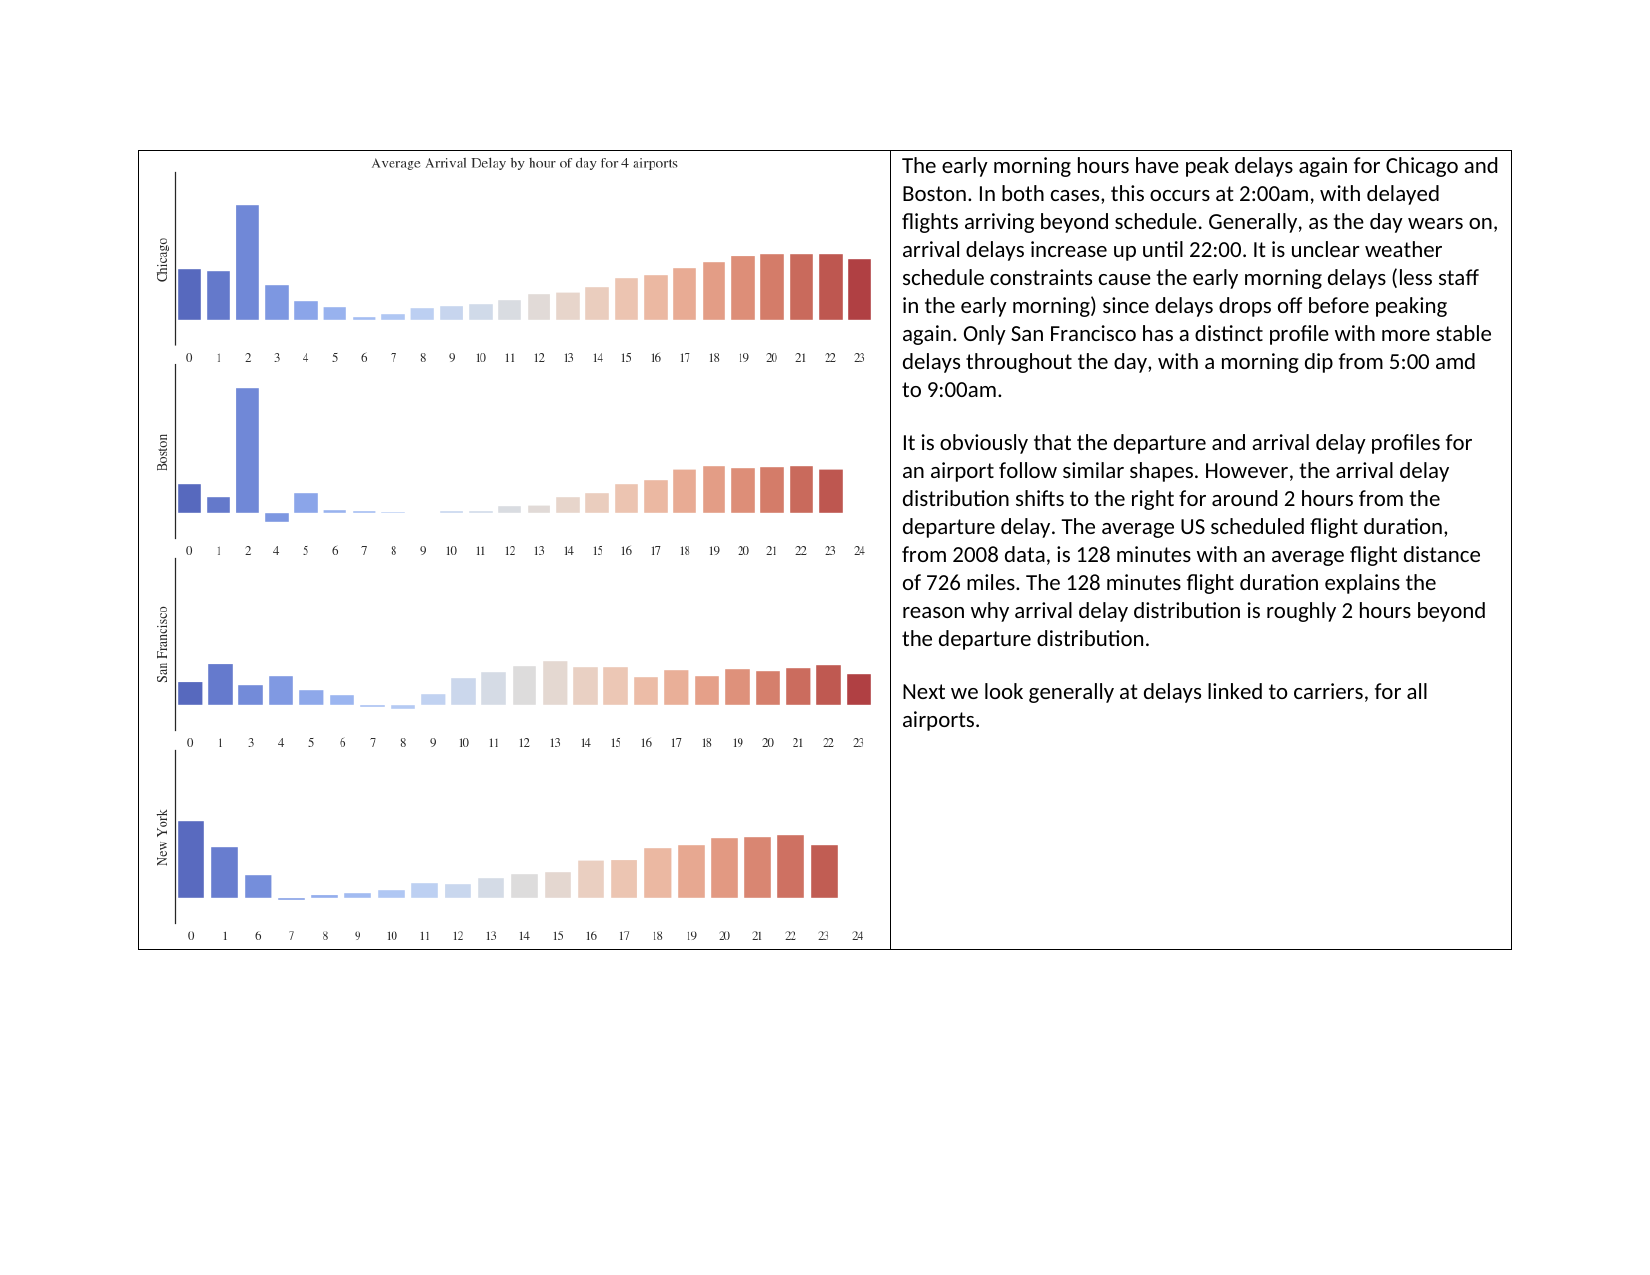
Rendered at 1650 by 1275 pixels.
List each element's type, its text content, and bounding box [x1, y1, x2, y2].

picture [150, 151, 880, 949]
table_cell The early morning hours have peak delays again for Chicago and Boston. In both cases, this occurs at 2:00am, with delayed flights arriving beyond schedule. Generally, as the day wears on, arrival delays increase up until 22:00. It is unclear weather schedule constraints cause the early morning delays (less staff in the early morning) since delays drops off before peaking again. Only San Francisco has a distinct profile with more stable delays throughout the day, with a morning dip from 5:00 amd to 9:00am. It is obviously that the departure and arrival delay profiles for an airport follow similar shapes. However, the arrival delay distribution shifts to the right for around 2 hours from the departure delay. The average US scheduled flight duration, from 2008 data, is 128 minutes with an average flight distance of 726 miles. The 128 minutes flight duration explains the reason why arrival delay distribution is roughly 2 hours beyond the departure distribution. Next we look generally at delays linked to carriers, for all airports. [891, 151, 1511, 948]
table_cell [880, 151, 890, 948]
table_cell [139, 151, 150, 948]
